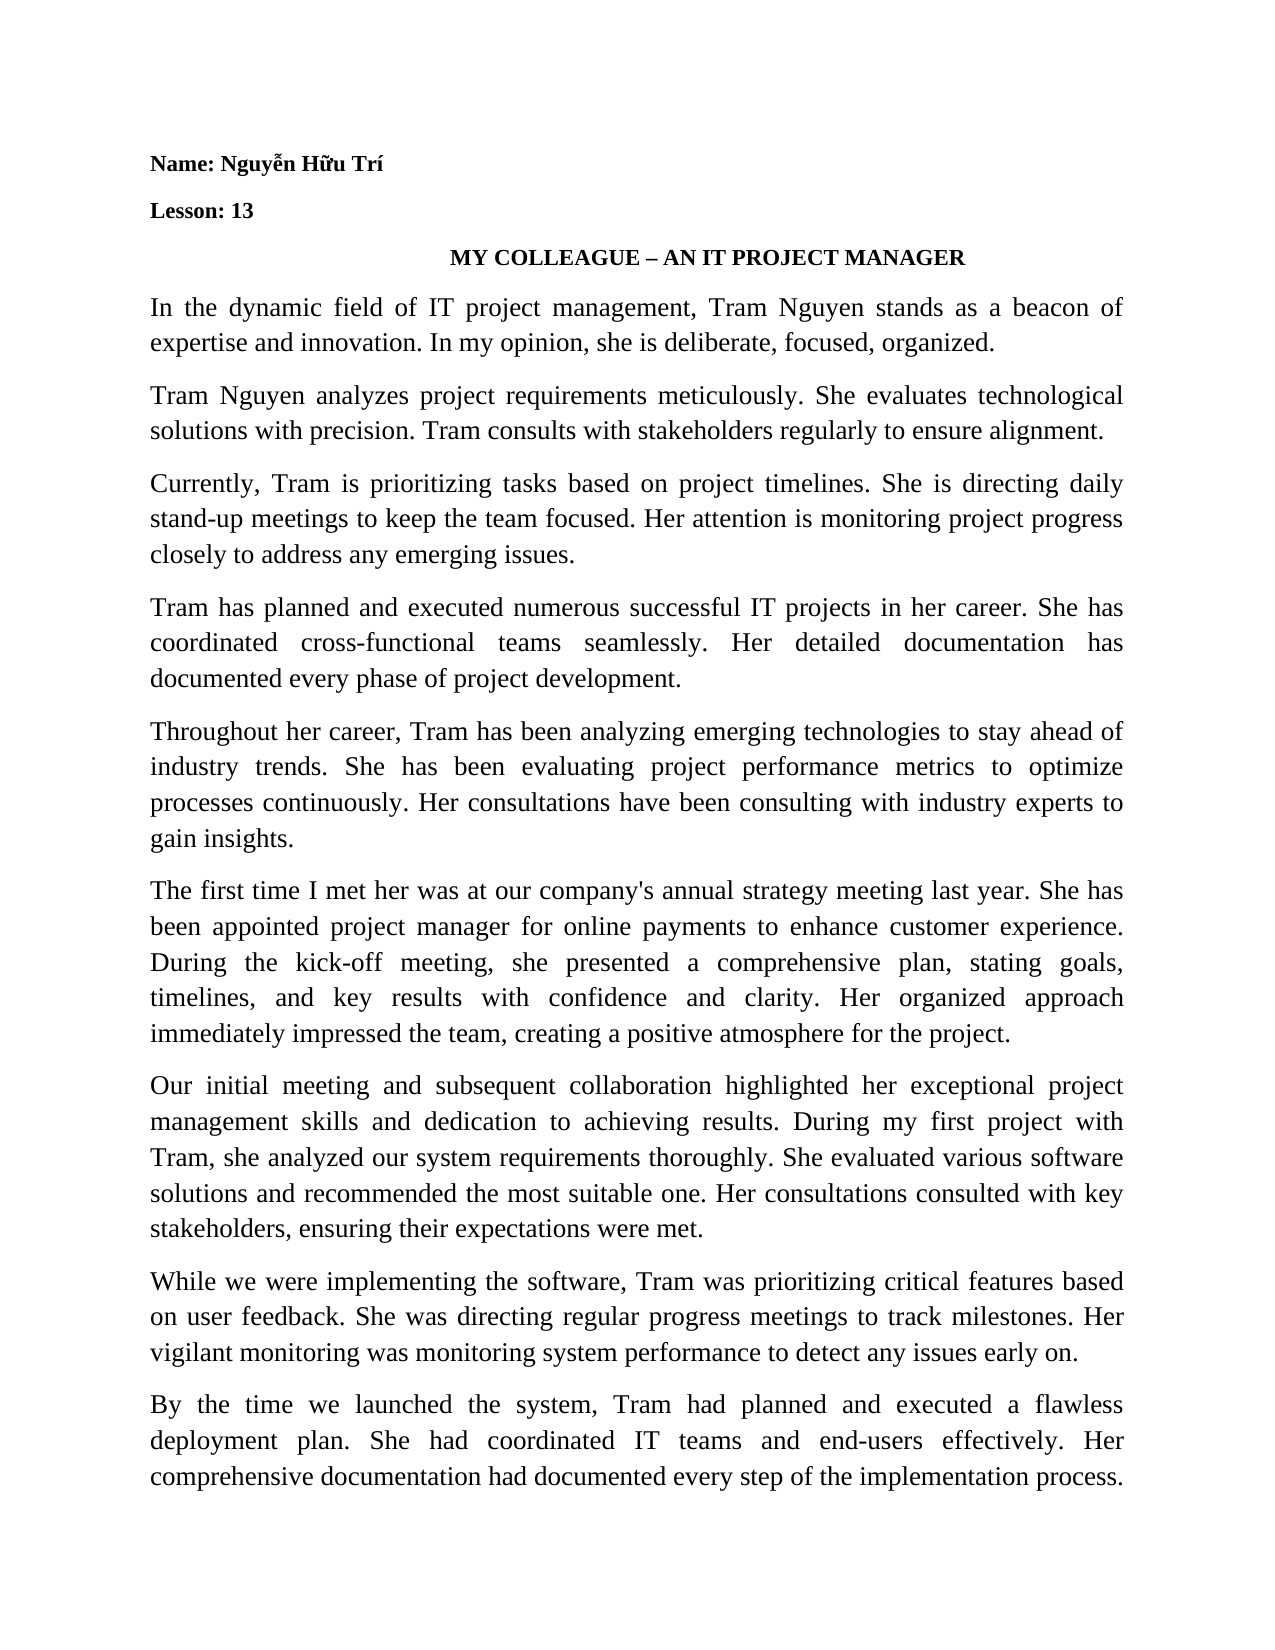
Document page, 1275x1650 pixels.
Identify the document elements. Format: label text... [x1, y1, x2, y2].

text MY COLLEAGUE – AN IT PROJECT MANAGER [150, 244, 1125, 270]
text Lesson: 13 [150, 197, 1125, 223]
text Throughout her career, Tram has been analyzing emerging technologies to stay ahead of industry trends. She has been evaluating project performance metrics to optimize processes continuously. Her consultations have been consulting with industry experts to gain insights. [150, 714, 1125, 853]
text The first time I met her was at our company's annual strategy meeting last year. She has been appointed project manager for online payments to enhance customer experience. During the kick-off meeting, she presented a comprehensive plan, stating goals, timelines, and key results with confidence and clarity. Her organized approach immediately impressed the team, creating a positive atmosphere for the project. [150, 874, 1125, 1048]
text Currently, Tram is prioritizing tasks based on project timelines. She is directing daily stand-up meetings to keep the team focused. Her attention is monitoring project progress closely to address any emerging issues. [150, 467, 1125, 569]
text Name: Nguyễn Hữu Trí [150, 150, 1125, 176]
text Our initial meeting and subsequent collaboration highlighted her exceptional project management skills and dedication to achieving results. During my first project with Tram, she analyzed our system requirements thoroughly. She evaluated various software solutions and recommended the most suitable one. Her consultations consulted with key stakeholders, ensuring their expectations were met. [150, 1069, 1125, 1243]
text In the dynamic field of IT project management, Tram Nguyen stands as a beacon of expertise and innovation. In my opinion, she is deliberate, focused, organized. [150, 291, 1125, 357]
text While we were implementing the software, Tram was prioritizing critical features based on user feedback. She was directing regular progress meetings to track milestones. Her vigilant monitoring was monitoring system performance to detect any issues early on. [150, 1265, 1125, 1367]
text Tram has planned and executed numerous successful IT projects in her career. She has coordinated cross-functional teams seamlessly. Her detailed documentation has documented every phase of project development. [150, 591, 1125, 693]
text Tram Nguyen analyzes project requirements meticulously. She evaluates technological solutions with precision. Tram consults with stakeholders regularly to ensure alignment. [150, 379, 1125, 446]
